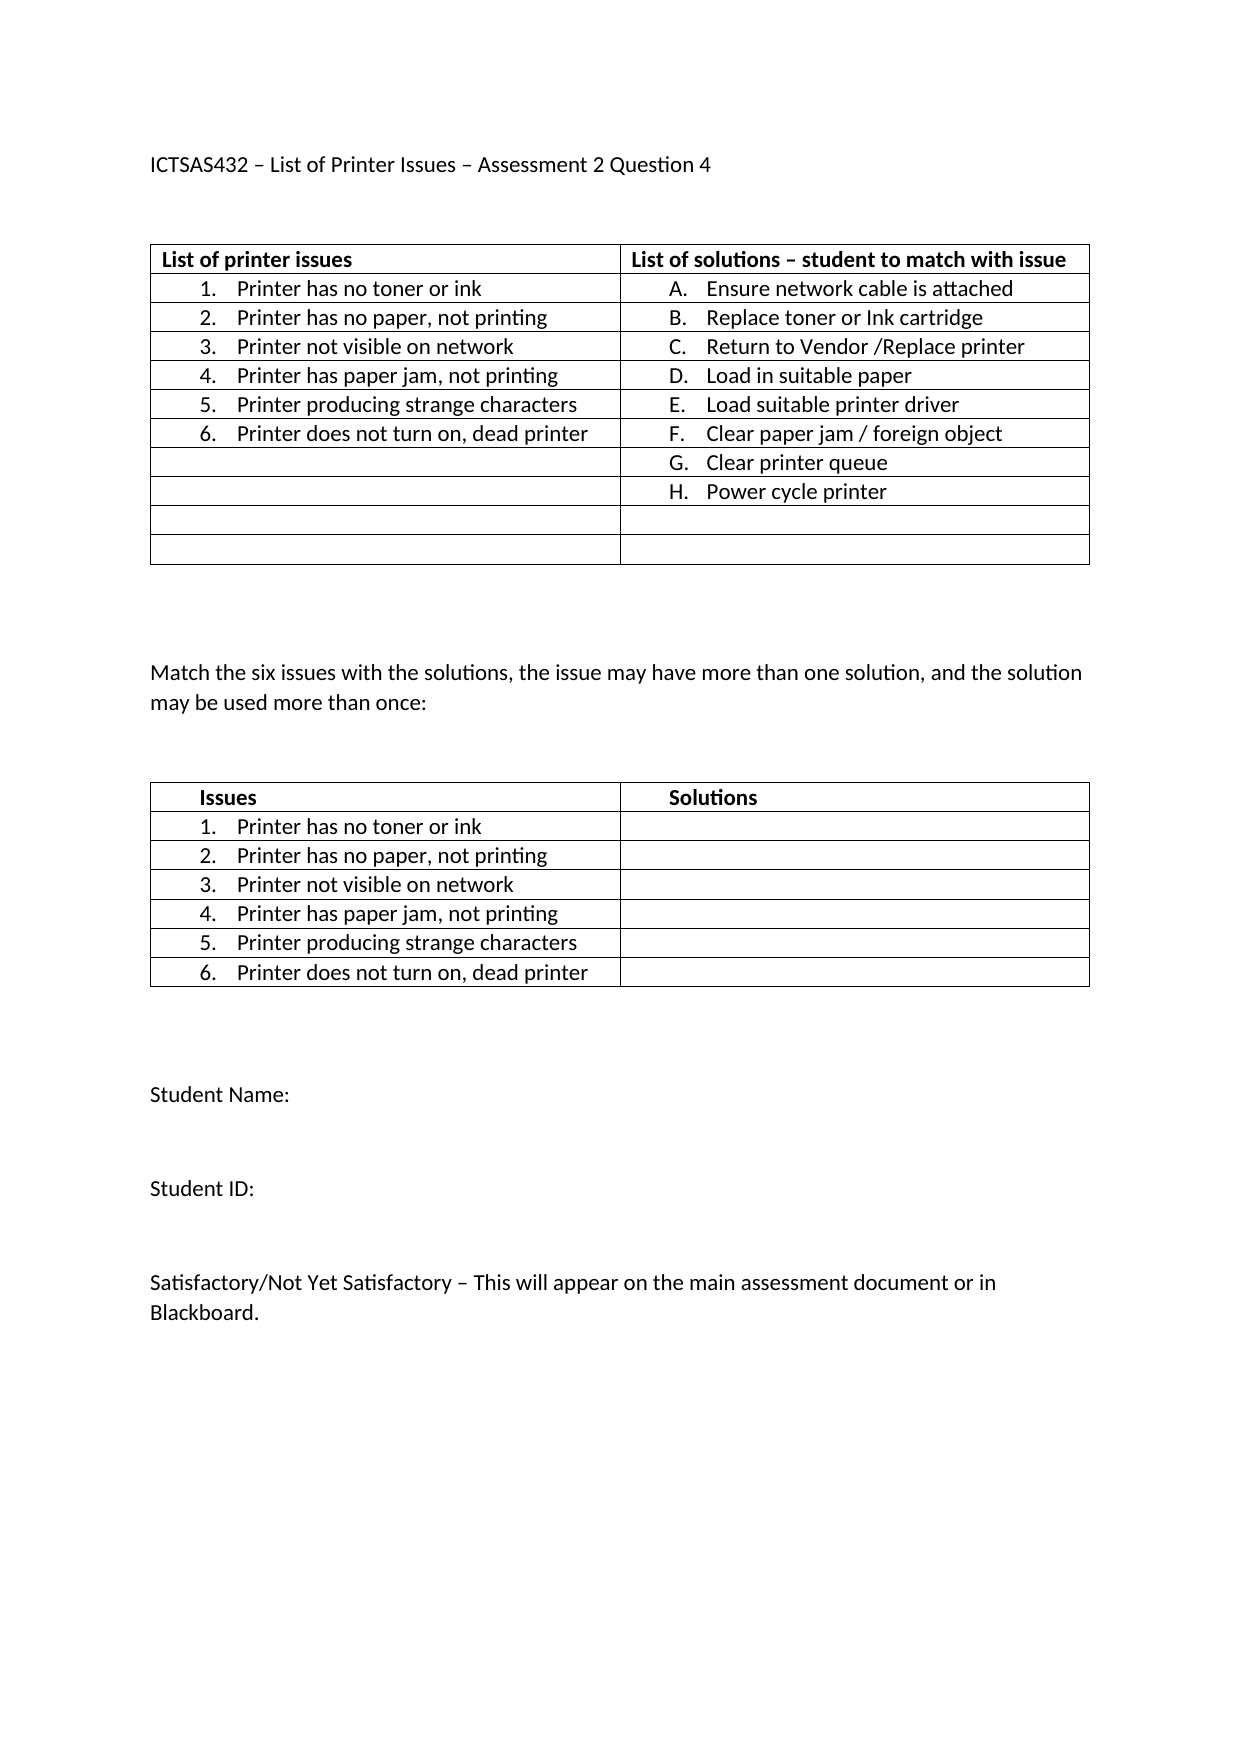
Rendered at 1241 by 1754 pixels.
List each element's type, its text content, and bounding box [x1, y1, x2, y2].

table_header Issues [151, 783, 620, 811]
table_cell Printer producing strange characters [151, 390, 620, 418]
table_cell Replace toner or Ink cartridge [621, 303, 1089, 331]
table_cell [621, 506, 1089, 534]
table_cell Printer has no toner or ink [151, 274, 620, 302]
table_cell Clear printer queue [621, 448, 1089, 476]
table_cell Printer does not turn on, dead printer [151, 958, 620, 986]
table_cell Clear paper jam / foreign object [621, 419, 1089, 447]
table_cell Printer does not turn on, dead printer [151, 419, 620, 447]
text Satisfactory/Not Yet Satisfactory – This will appear on the main assessment document or in Blackboard. [150, 1268, 1090, 1326]
table_cell [621, 958, 1089, 986]
table_cell Printer has no toner or ink [151, 812, 620, 840]
table_cell [151, 506, 620, 534]
table_cell Printer not visible on network [151, 870, 620, 898]
table_cell [621, 812, 1089, 840]
table_cell Printer has paper jam, not printing [151, 361, 620, 389]
table_cell Printer has no paper, not printing [151, 303, 620, 331]
table_cell [621, 535, 1089, 563]
table_cell [621, 841, 1089, 869]
text Student Name: [150, 1080, 1090, 1108]
text Match the six issues with the solutions, the issue may have more than one solution, and the solution may be used more than once: [150, 658, 1090, 716]
table_header List of solutions – student to match with issue [621, 245, 1089, 273]
table_cell Load suitable printer driver [621, 390, 1089, 418]
table_cell Ensure network cable is attached [621, 274, 1089, 302]
table_cell Load in suitable paper [621, 361, 1089, 389]
table_cell [151, 477, 620, 505]
table_cell [621, 870, 1089, 898]
table_cell Power cycle printer [621, 477, 1089, 505]
table_cell [151, 448, 620, 476]
table_cell Printer producing strange characters [151, 929, 620, 957]
table_cell [621, 929, 1089, 957]
table_header List of printer issues [151, 245, 620, 273]
table_header Solutions [621, 783, 1089, 811]
table_cell [151, 535, 620, 563]
table_cell Return to Vendor /Replace printer [621, 332, 1089, 360]
table_cell Printer not visible on network [151, 332, 620, 360]
text ICTSAS432 – List of Printer Issues – Assessment 2 Question 4 [150, 150, 1090, 178]
text Student ID: [150, 1174, 1090, 1202]
table_cell [621, 900, 1089, 927]
table_cell Printer has paper jam, not printing [151, 900, 620, 927]
table_cell Printer has no paper, not printing [151, 841, 620, 869]
